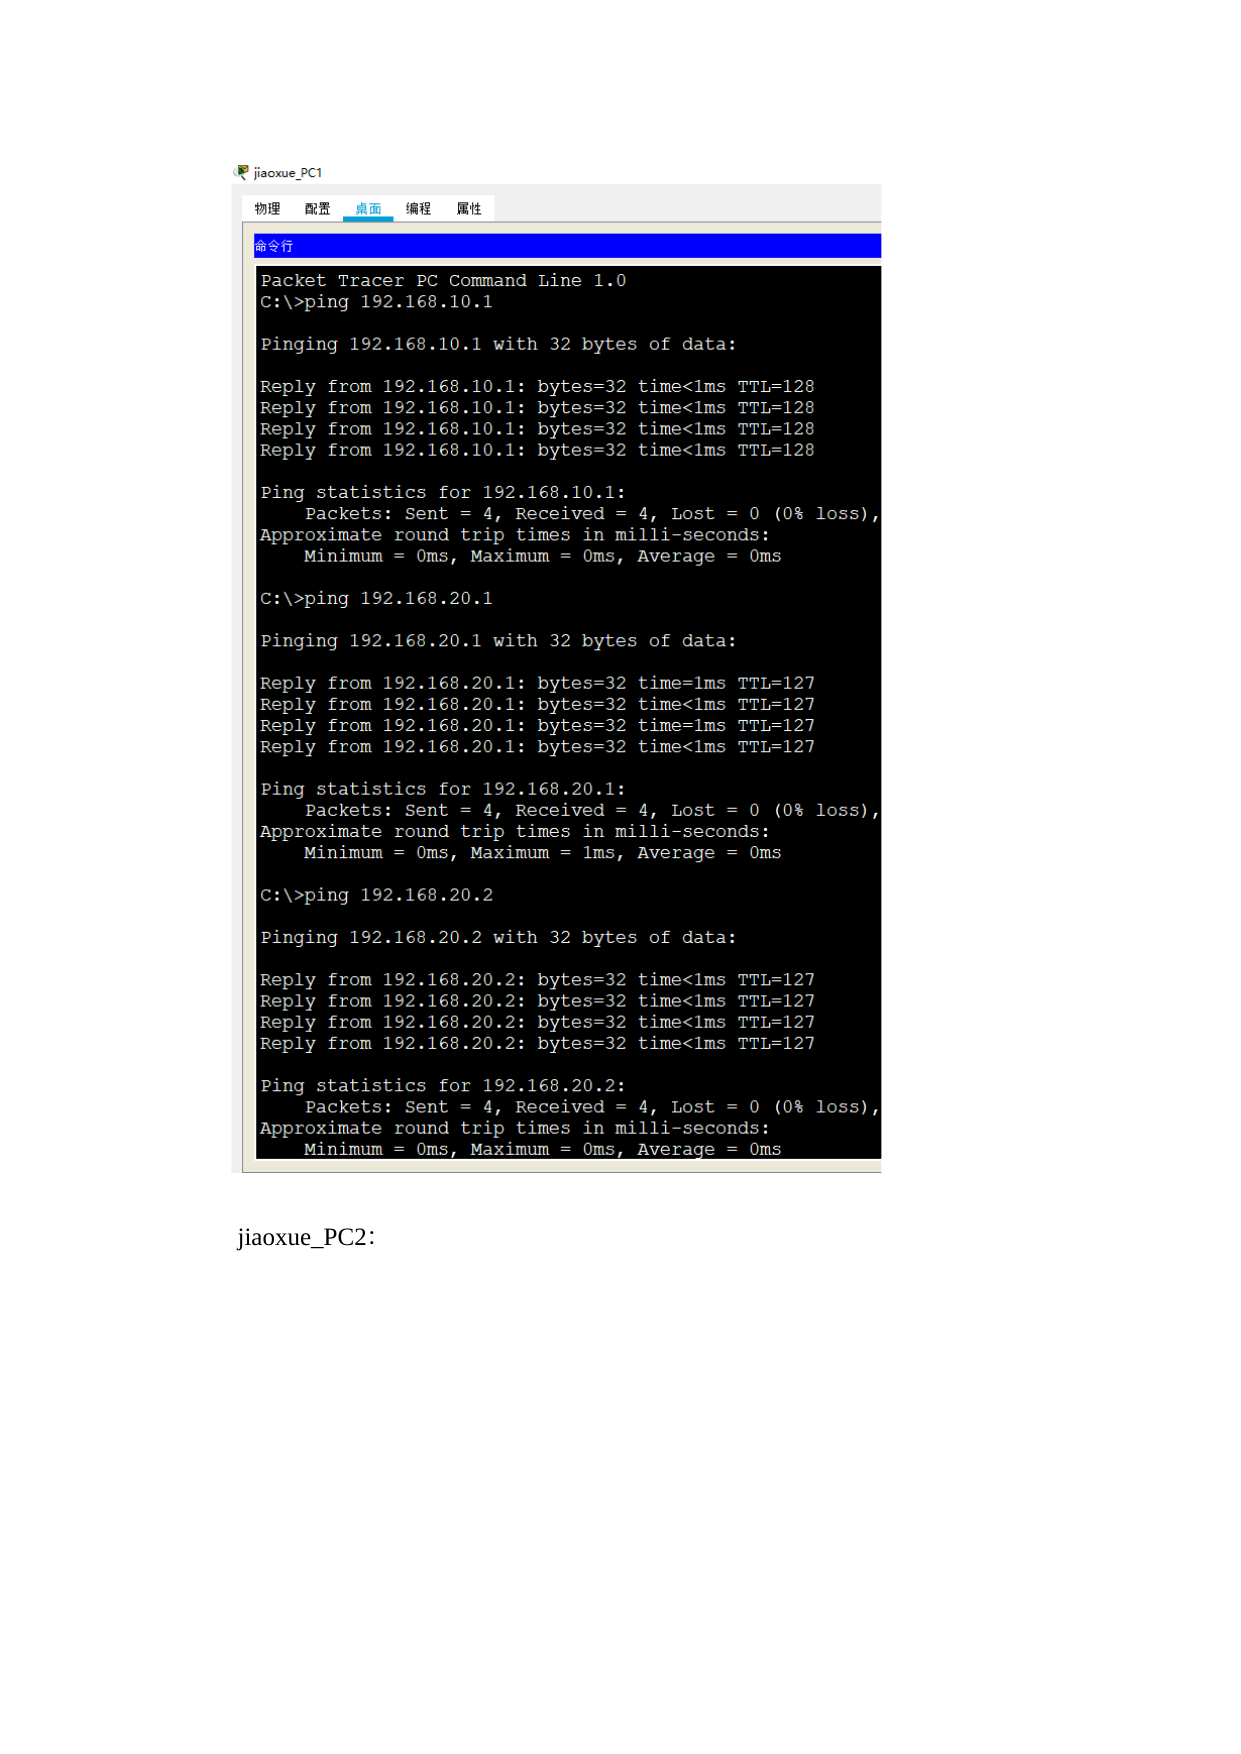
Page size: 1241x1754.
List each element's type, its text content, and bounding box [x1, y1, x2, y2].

text jiaoxue_PC2： [187, 1202, 1053, 1267]
picture [231, 162, 882, 1173]
